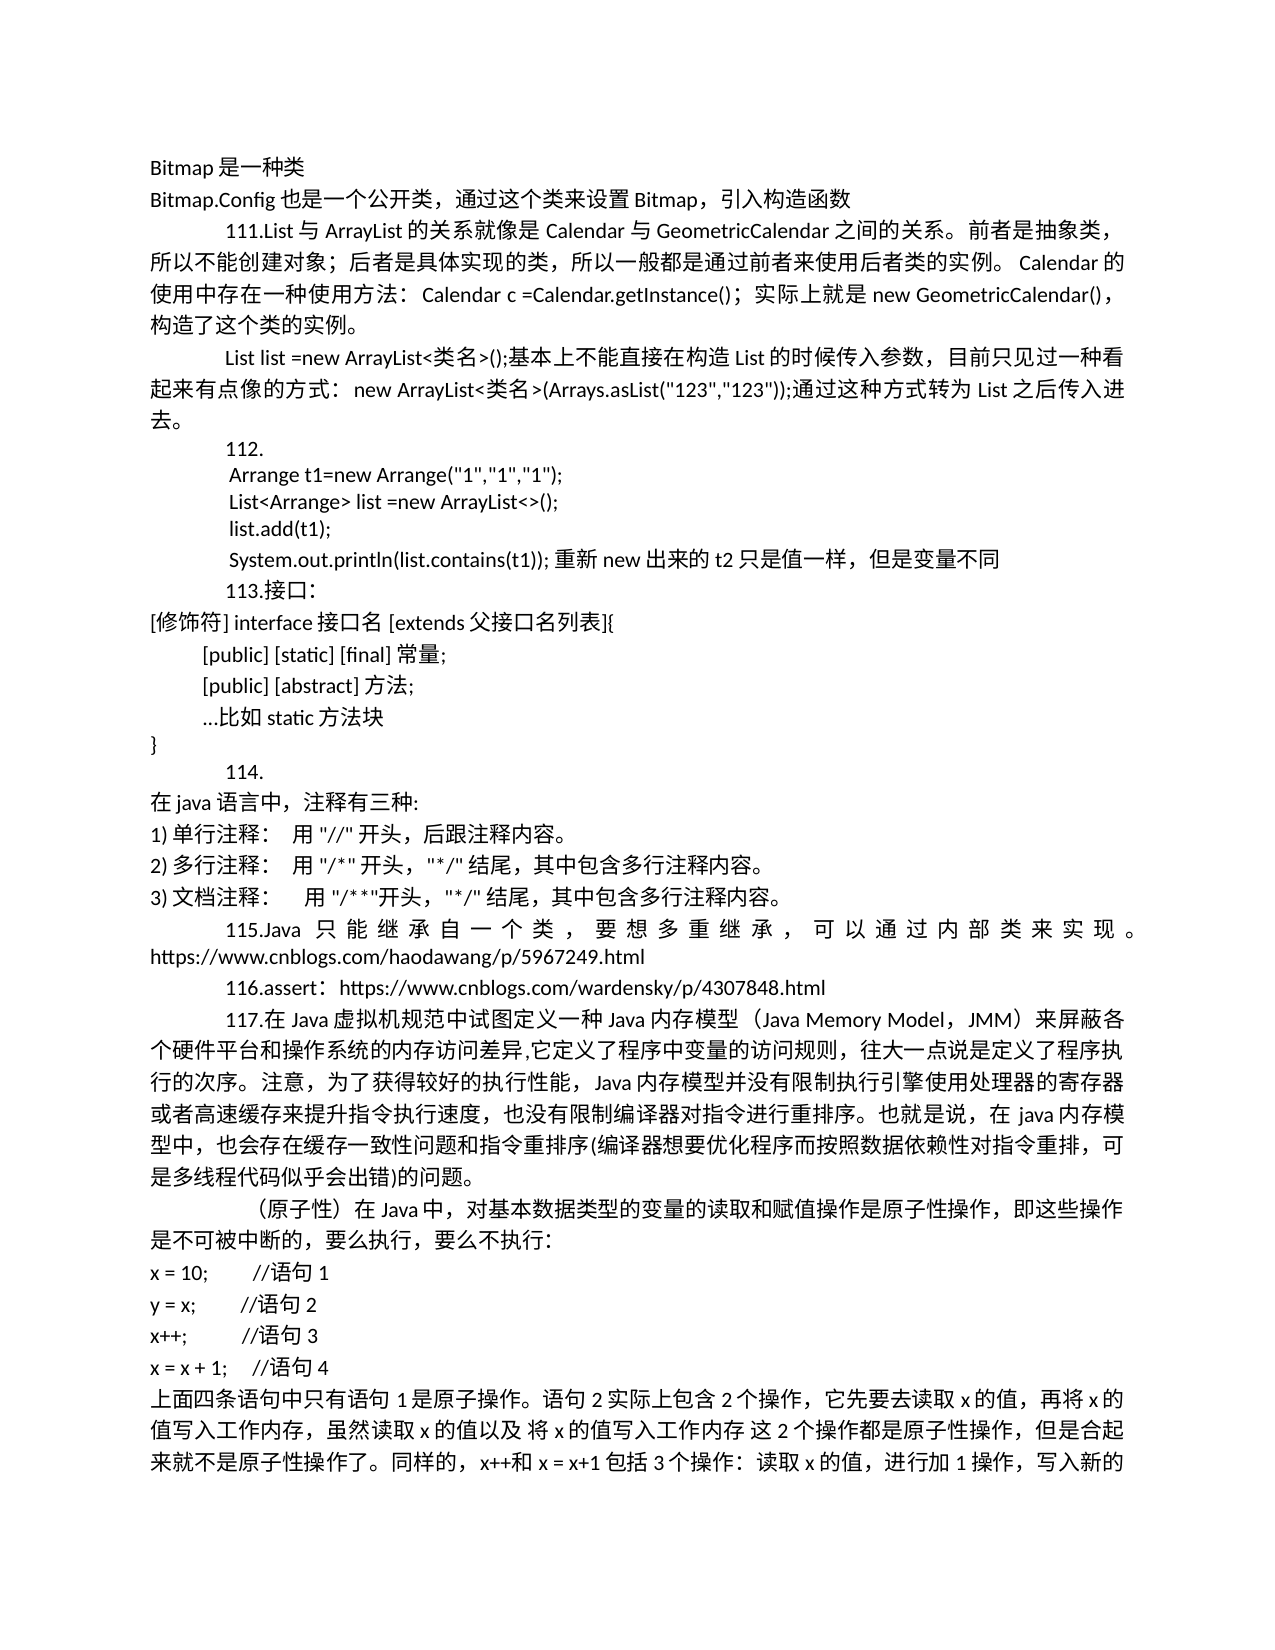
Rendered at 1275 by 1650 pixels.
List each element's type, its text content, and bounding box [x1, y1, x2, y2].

text 114. [150, 758, 1125, 785]
text x++; //语句3 [150, 1318, 1125, 1350]
text x = 10; //语句1 [150, 1255, 1125, 1287]
text 117.在Java虚拟机规范中试图定义一种Java内存模型（Java Memory Model，JMM）来屏蔽各个硬件平台和操作系统的内存访问差异,它定义了程序中变量的访问规则，往大一点说是定义了程序执行的次序。注意，为了获得较好的执行性能，Java内存模型并没有限制执行引擎使用处理器的寄存器或者高速缓存来提升指令执行速度，也没有限制编译器对指令进行重排序。也就是说，在java内存模型中，也会存在缓存一致性问题和指令重排序(编译器想要优化程序而按照数据依赖性对指令重排，可是多线程代码似乎会出错)的问题。 [150, 1002, 1125, 1192]
text 113.接口： [150, 573, 1125, 605]
text 112. [150, 435, 1125, 462]
text System.out.println(list.contains(t1)); 重新new出来的t2只是值一样，但是变量不同 [150, 542, 1125, 573]
text [public] [abstract] 方法; [150, 668, 1125, 700]
text （原子性）在Java中，对基本数据类型的变量的读取和赋值操作是原子性操作，即这些操作是不可被中断的，要么执行，要么不执行： [150, 1192, 1125, 1255]
text y = x; //语句2 [150, 1287, 1125, 1318]
text 116.assert：https://www.cnblogs.com/wardensky/p/4307848.html [150, 970, 1125, 1002]
text ...比如static方法块 [150, 700, 1125, 732]
text Bitmap.Config也是一个公开类，通过这个类来设置Bitmap，引入构造函数 [150, 182, 1125, 213]
text Bitmap是一种类 [150, 150, 1125, 182]
text List<Arrange> list =new ArrayList<>(); [150, 488, 1125, 515]
text 115.Java只能继承自一个类，要想多重继承，可以通过内部类来实现。https://www.cnblogs.com/haodawang/p/5967249.html [150, 912, 1125, 970]
text [public] [static] [final] 常量; [150, 637, 1125, 668]
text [150, 1382, 1125, 1477]
text 2) 多行注释： 用 "/*" 开头，"*/" 结尾，其中包含多行注释内容。 [150, 848, 1125, 880]
text Arrange t1=new Arrange("1","1","1"); [150, 462, 1125, 488]
text x = x + 1; //语句4 [150, 1350, 1125, 1382]
text list.add(t1); [150, 515, 1125, 542]
text [修饰符] interface 接口名 [extends 父接口名列表]{ [150, 605, 1125, 637]
text List list =new ArrayList<类名>();基本上不能直接在构造List的时候传入参数，目前只见过一种看起来有点像的方式：new ArrayList<类名>(Arrays.asList("123","123"));通过这种方式转为List之后传入进去。 [150, 340, 1125, 435]
text 1) 单行注释： 用 "//" 开头，后跟注释内容。 [150, 817, 1125, 848]
text 111.List与ArrayList的关系就像是Calendar与GeometricCalendar之间的关系。前者是抽象类，所以不能创建对象；后者是具体实现的类，所以一般都是通过前者来使用后者类的实例。Calendar的使用中存在一种使用方法：Calendar c =Calendar.getInstance()；实际上就是new GeometricCalendar()，构造了这个类的实例。 [150, 213, 1125, 340]
text } [150, 732, 1125, 758]
text 3) 文档注释： 用 "/**"开头，"*/" 结尾，其中包含多行注释内容。 [150, 880, 1125, 912]
text 在java语言中，注释有三种: [150, 785, 1125, 817]
